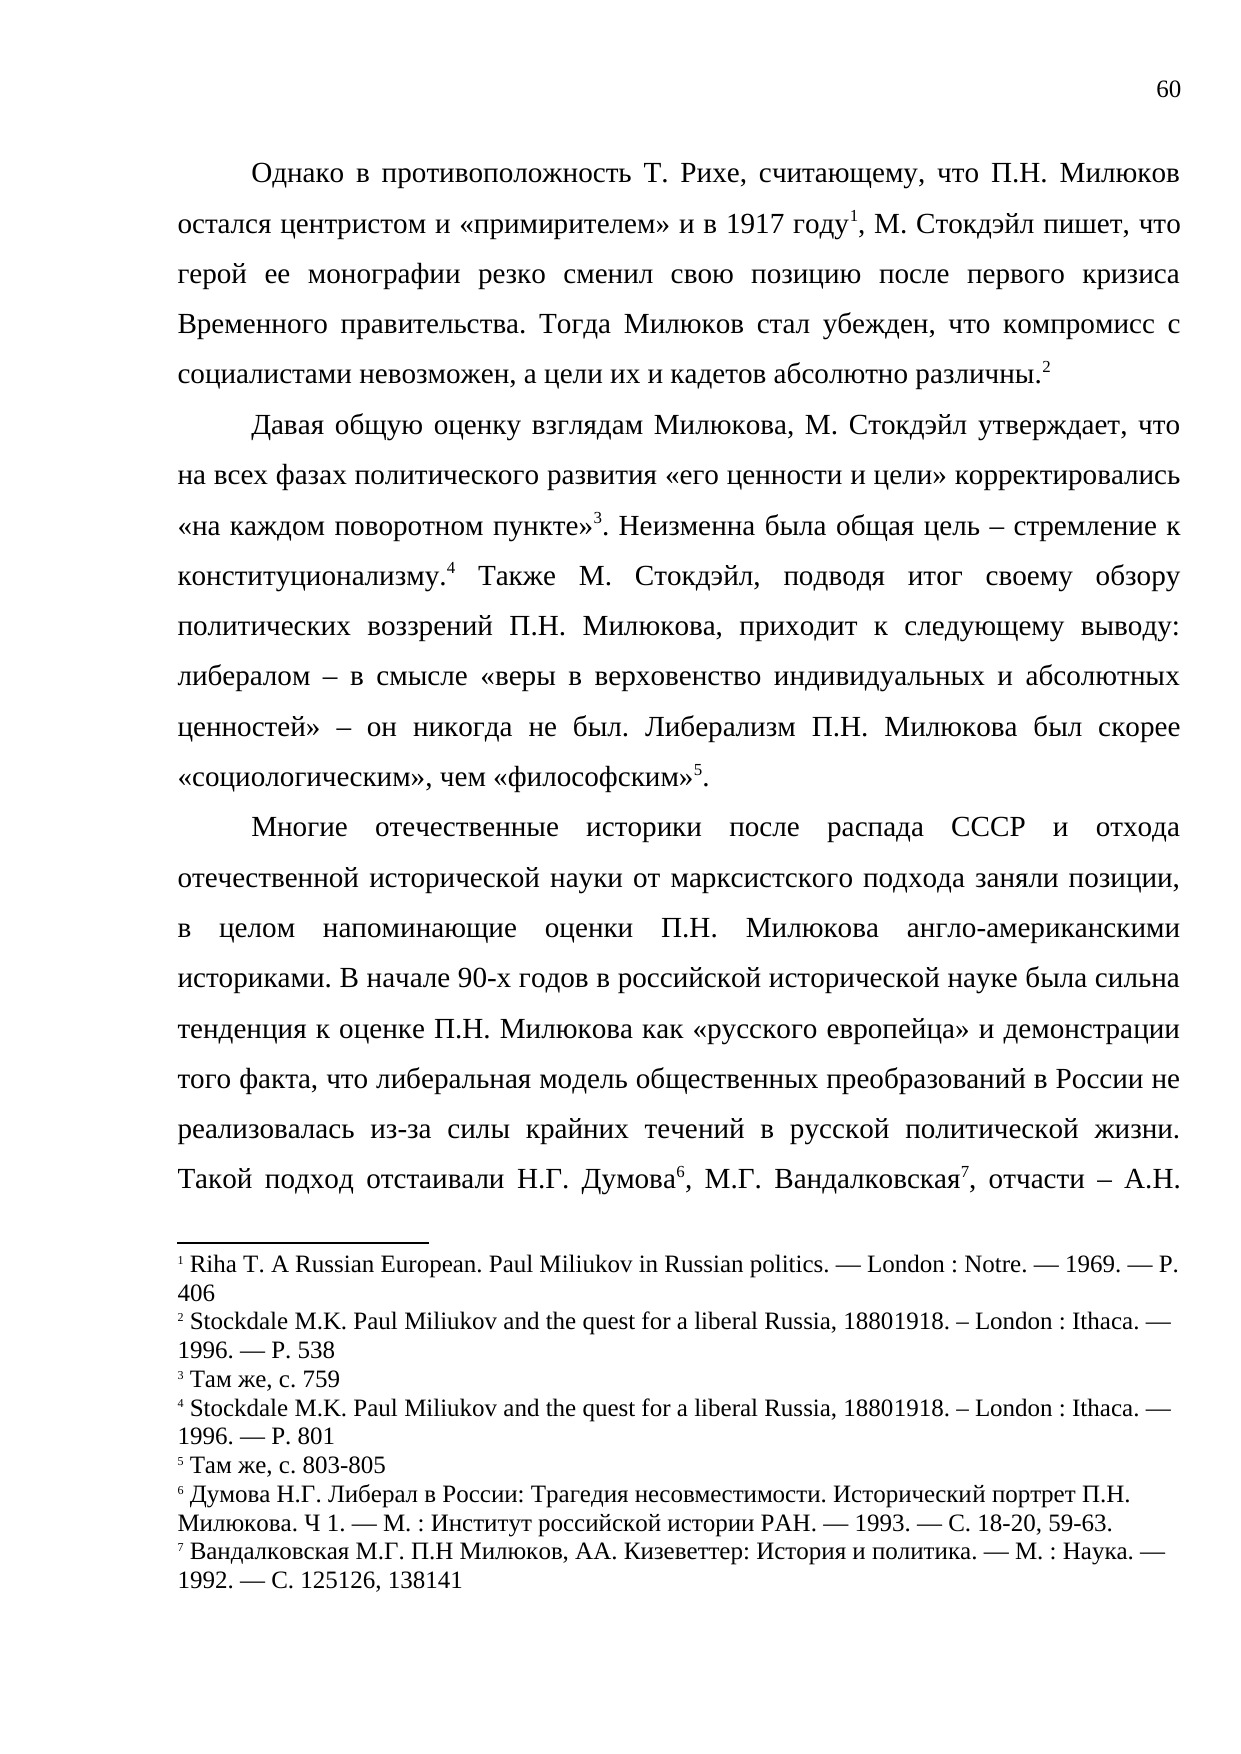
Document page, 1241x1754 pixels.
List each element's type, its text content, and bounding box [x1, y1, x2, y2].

text Однако в противоположность Т. Рихе, считающему, что П.Н. Милюков остался центристом и «примирителем» и в 1917 году, М. Стокдэйл пишет, что герой ее монографии резко сменил свою позицию после первого кризиса Временного правительства. Тогда Милюков стал убежден, что компромисс с социалистами невозможен, а цели их и кадетов абсолютно различны. [177, 155, 1181, 390]
text Многие отечественные историки после распада СССР и отхода отечественной исторической науки от марксистского подхода заняли позиции, в целом напоминающие оценки П.Н. Милюкова англо-американскими историками. В начале 90-х годов в российской исторической науке была сильна тенденция к оценке П.Н. Милюкова как «русского европейца» и демонстрации того факта, что либеральная модель общественных преобразований в России не реализовалась из-за силы крайних течений в русской политической жизни. Такой подход отстаивали Н.Г. Думова, М.Г. Вандалковская, отчасти – А.Н. Медушевский. В исследованиях 1990-х гг. наметилась тенденция к преодолению этого несколько одностороннего взгляда, в том числе через акцентирование внимания на том факте, что П.Н. Милюков, как и многие иные кадеты, при определенных обстоятельствах не чуждался радикального образа действий. Хотя оценки этого факта сильно различаются – от мыслей о придании П.Н. Милюковым русскому либерализму «революционного пафоса» (исследователи в области социальной философиии Л.И. Новикова, И.Н. Сиземская) до утверждений, что Милюков использовал лишь «революционную фразеологию», имея стратегической целью исключительно парламентаризм (О.Б. Волобуев). Многие вопросы, на наш взгляд, здесь снимает монография В.В. Шелохаева – «Либеральная модель переустройства России», где четко разделено отношение кадетов к революции политической от их отношения к революции социальной. [177, 809, 1181, 1195]
text Давая общую оценку взглядам Милюкова, М. Стокдэйл утверждает, что на всех фазах политического развития «его ценности и цели» корректировались «на каждом поворотном пункте». Неизменна была общая цель – стремление к конституционализму. Также М. Стокдэйл, подводя итог своему обзору политических воззрений П.Н. Милюкова, приходит к следующему выводу: либералом – в смысле «веры в верховенство индивидуальных и абсолютных ценностей» – он никогда не был. Либерализм П.Н. Милюкова был скорее «социологическим», чем «философским». [177, 407, 1181, 793]
